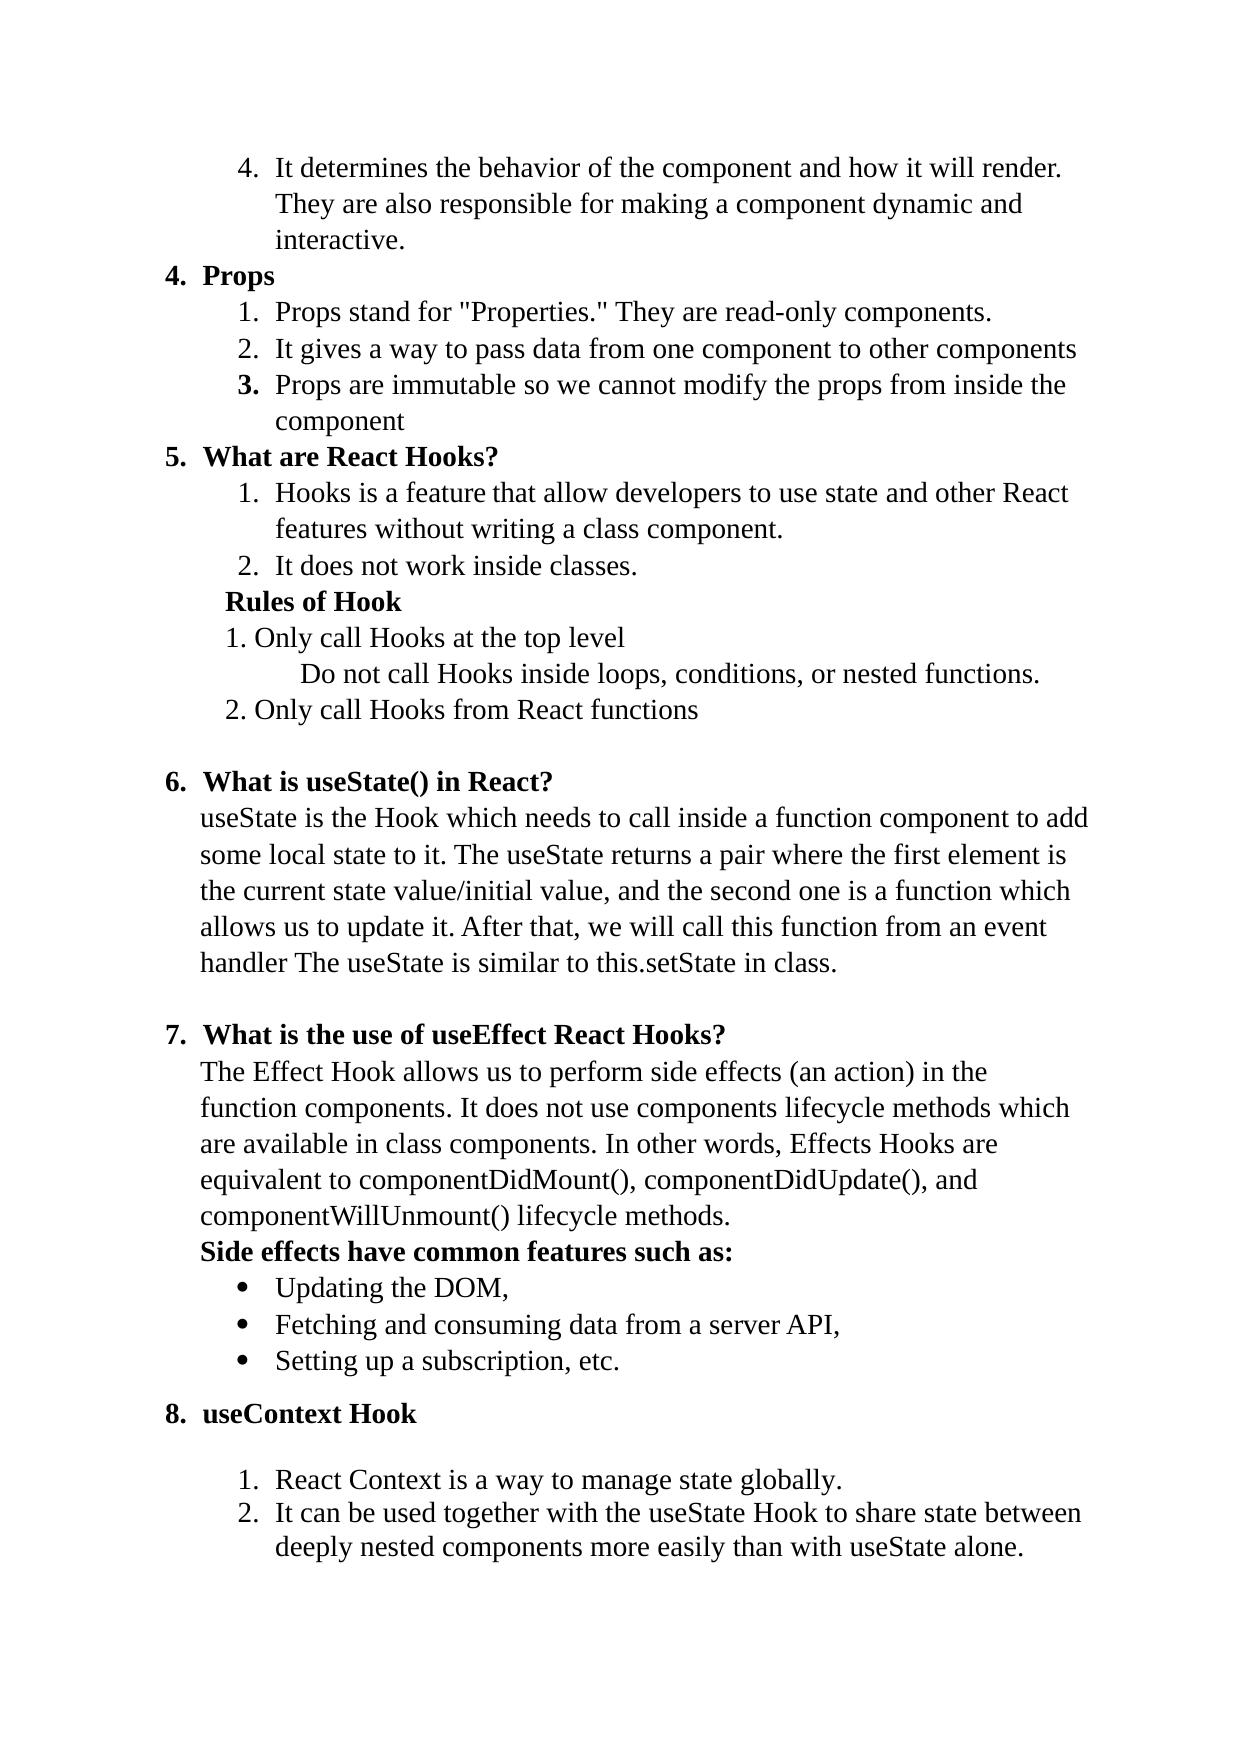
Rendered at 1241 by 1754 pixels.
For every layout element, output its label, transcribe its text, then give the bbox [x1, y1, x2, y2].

list Rules of Hook [225, 584, 1090, 617]
list What is the use of useEffect React Hooks? [165, 1017, 1090, 1051]
list It gives a way to pass data from one component to other components [237, 331, 1090, 364]
list It can be used together with the useState Hook to share state between deeply nested components more easily than with useState alone. [237, 1496, 1090, 1563]
list It determines the behavior of the component and how it will render. They are also responsible for making a component dynamic and interactive. [237, 150, 1090, 256]
list 2. Only call Hooks from React functions [225, 692, 1090, 726]
list Props stand for "Properties." They are read-only components. [237, 294, 1090, 328]
list The Effect Hook allows us to perform side effects (an action) in the function components. It does not use components lifecycle methods which are available in class components. In other words, Effects Hooks are equivalent to componentDidMount(), componentDidUpdate(), and componentWillUnmount() lifecycle methods. [200, 1054, 1090, 1232]
list Fetching and consuming data from a server API, [237, 1307, 1090, 1340]
list Do not call Hooks inside loops, conditions, or nested functions. [225, 656, 1090, 689]
list What are React Hooks? [165, 439, 1090, 473]
list useState is the Hook which needs to call inside a function component to add some local state to it. The useState returns a pair where the first element is the current state value/initial value, and the second one is a function which allows us to update it. After that, we will call this function from an event handler The useState is similar to this.setState in class. [200, 801, 1090, 979]
subtitle useContext Hook [165, 1396, 1090, 1429]
list Updating the DOM, [237, 1271, 1090, 1304]
list React Context is a way to manage state globally. [237, 1462, 1090, 1496]
list Hooks is a feature that allow developers to use state and other React features without writing a class component. [237, 475, 1090, 545]
list 1. Only call Hooks at the top level [225, 620, 1090, 653]
list Setting up a subscription, etc. [237, 1343, 1090, 1377]
list What is useState() in React? [165, 764, 1090, 798]
list It does not work inside classes. [237, 548, 1090, 581]
list Props [165, 258, 1090, 292]
list Side effects have common features such as: [200, 1234, 1090, 1268]
list Props are immutable so we cannot modify the props from inside the component [237, 367, 1090, 437]
